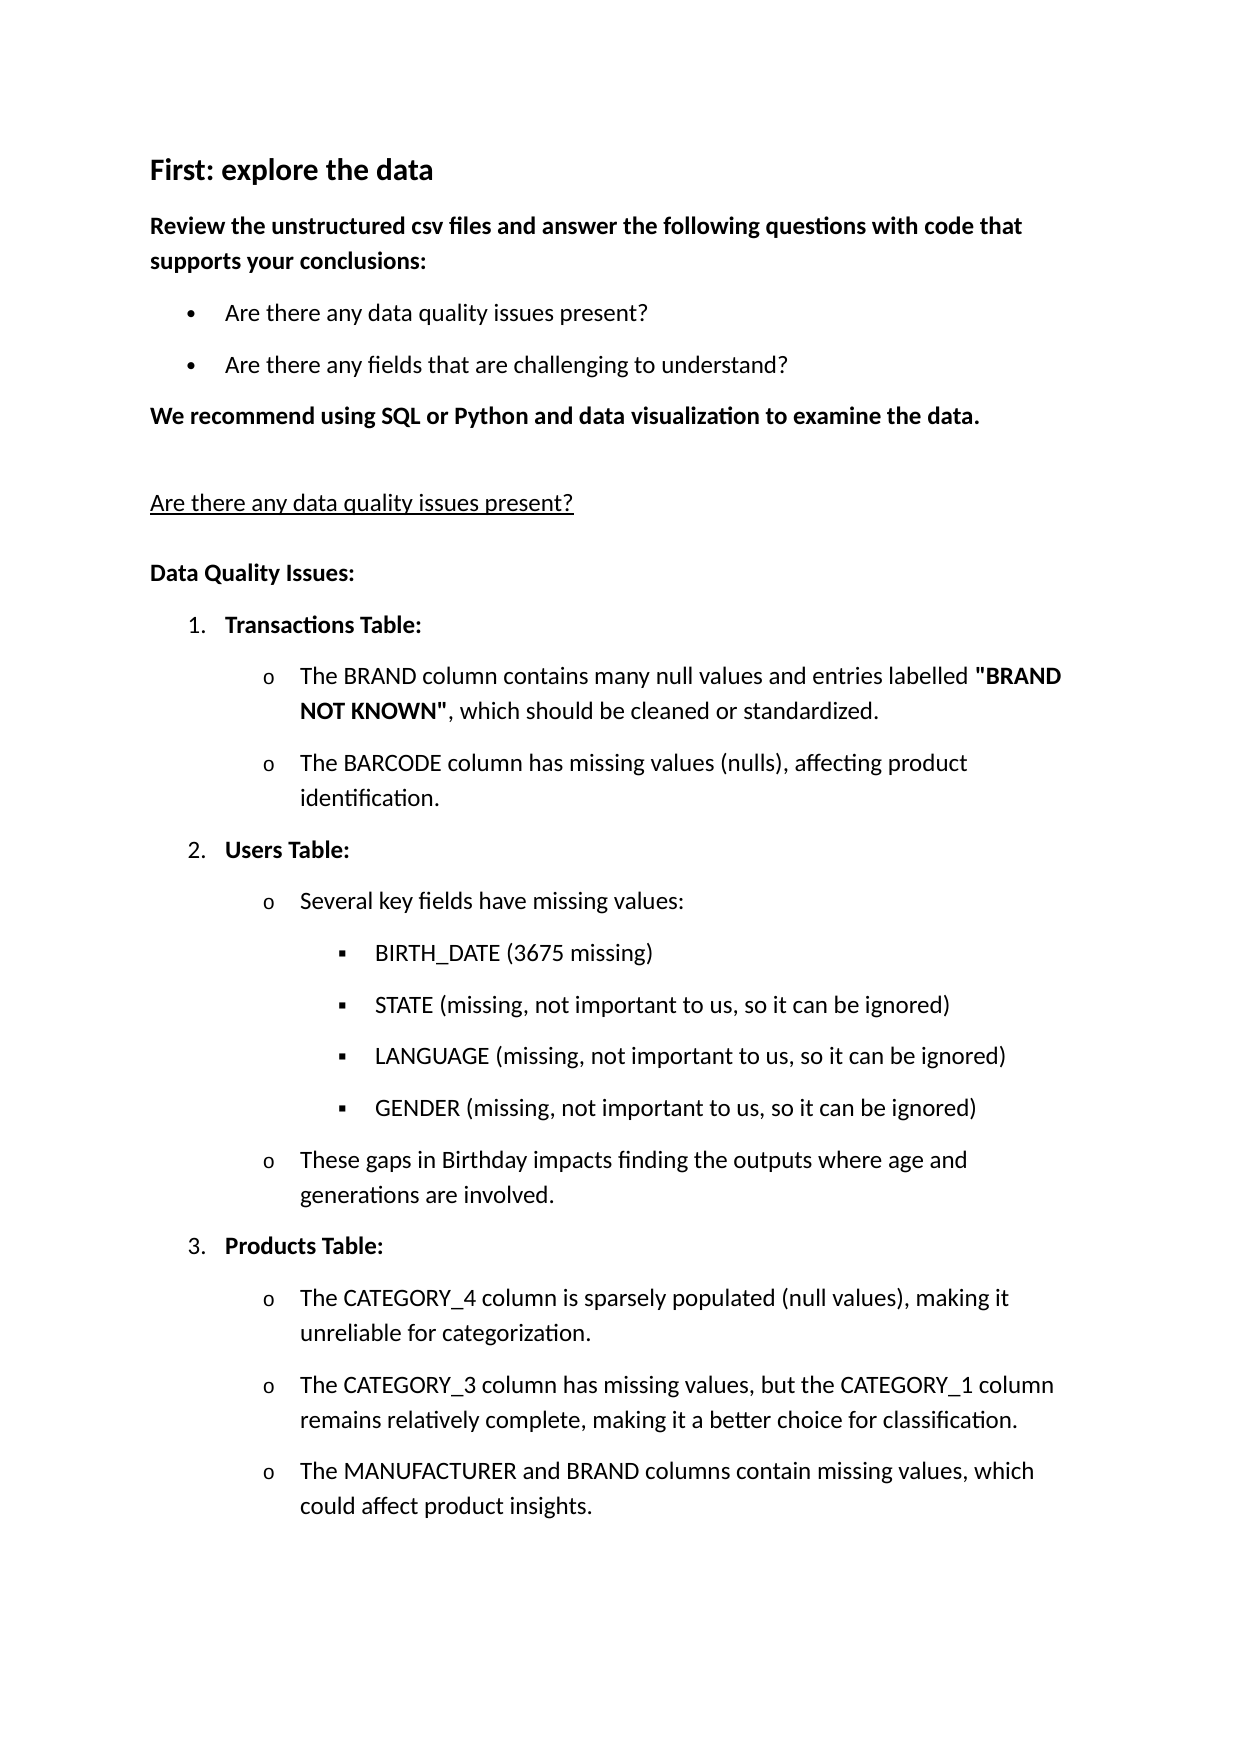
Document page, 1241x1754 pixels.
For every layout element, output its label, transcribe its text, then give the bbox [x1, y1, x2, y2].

list Are there any fields that are challenging to understand? [187, 349, 1090, 379]
list Users Table: [187, 834, 1090, 864]
text Review the unstructured csv files and answer the following questions with code that supports your conclusions: [150, 210, 1090, 276]
list The MANUFACTURER and BRAND columns contain missing values, which could affect product insights. [262, 1455, 1090, 1521]
list Are there any data quality issues present? [187, 297, 1090, 328]
list GENDER (missing, not important to us, so it can be ignored) [337, 1092, 1090, 1123]
list Products Table: [187, 1230, 1090, 1261]
list Transactions Table: [187, 609, 1090, 639]
list The BARCODE column has missing values (nulls), affecting product identification. [262, 747, 1090, 813]
text Are there any data quality issues present? Data Quality Issues: [150, 452, 1090, 588]
list The CATEGORY_4 column is sparsely populated (null values), making it unreliable for categorization. [262, 1282, 1090, 1348]
list BIRTH_DATE (3675 missing) [337, 937, 1090, 968]
list The CATEGORY_3 column has missing values, but the CATEGORY_1 column remains relatively complete, making it a better choice for classification. [262, 1369, 1090, 1434]
text First: explore the data [150, 150, 1090, 188]
list LANGUAGE (missing, not important to us, so it can be ignored) [337, 1040, 1090, 1071]
list The BRAND column contains many null values and entries labelled "BRAND NOT KNOWN", which should be cleaned or standardized. [262, 660, 1090, 726]
text We recommend using SQL or Python and data visualization to examine the data. [150, 400, 1090, 431]
list These gaps in Birthday impacts finding the outputs where age and generations are involved. [262, 1144, 1090, 1209]
list STATE (missing, not important to us, so it can be ignored) [337, 989, 1090, 1019]
list Several key fields have missing values: [262, 885, 1090, 916]
